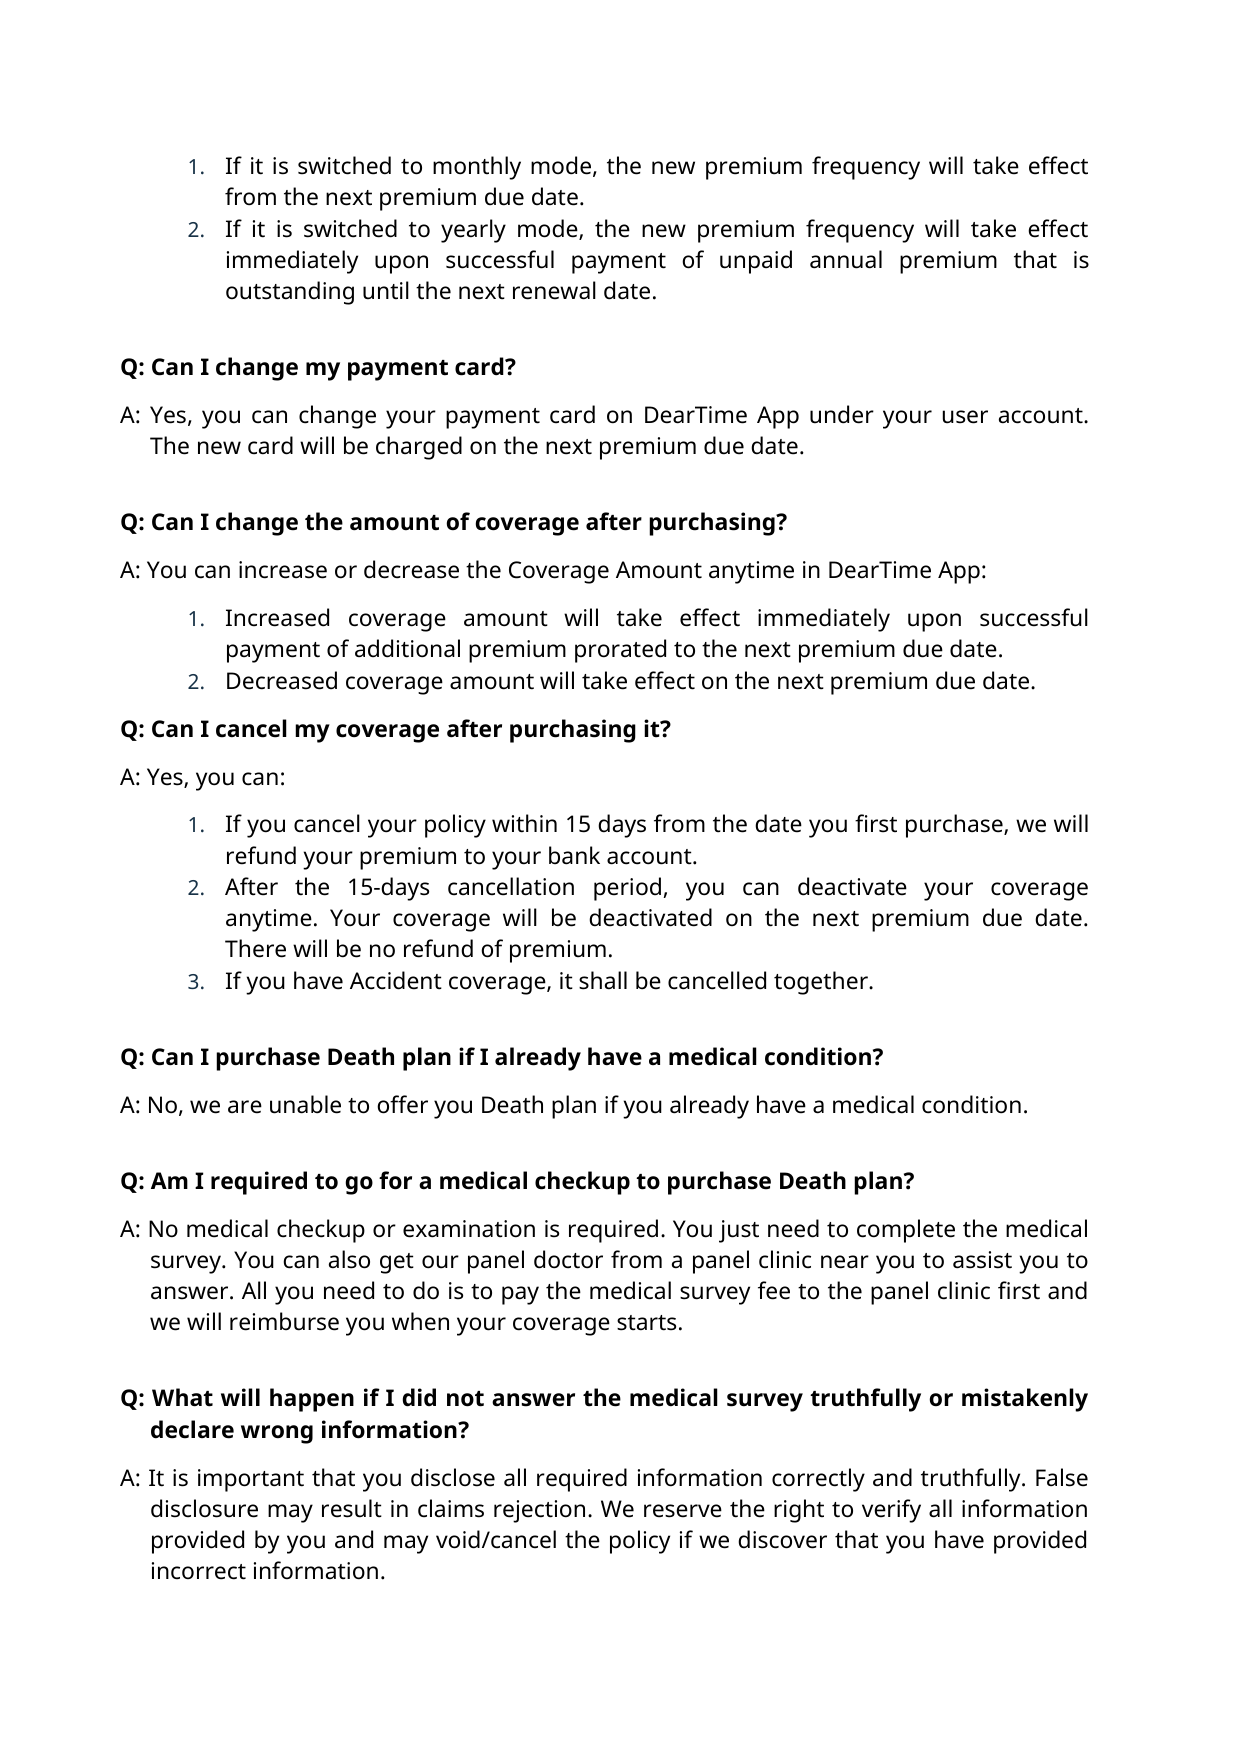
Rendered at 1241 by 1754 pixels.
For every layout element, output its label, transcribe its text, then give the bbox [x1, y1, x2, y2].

list If it is switched to monthly mode, the new premium frequency will take effect from the next premium due date. [187, 150, 1090, 212]
text A: No, we are unable to offer you Death plan if you already have a medical condition. [120, 1088, 1090, 1120]
text Q: Can I change my payment card? [120, 351, 1090, 382]
text A: Yes, you can: [120, 760, 1090, 792]
text Q: Can I change the amount of coverage after purchasing? [120, 506, 1090, 537]
text Q: What will happen if I did not answer the medical survey truthfully or mistakenly declare wrong information? [120, 1382, 1090, 1445]
text A: No medical checkup or examination is required. You just need to complete the medical survey. You can also get our panel doctor from a panel clinic near you to assist you to answer. All you need to do is to pay the medical survey fee to the panel clinic first and we will reimburse you when your coverage starts. [120, 1212, 1090, 1337]
text A: Yes, you can change your payment card on DearTime App under your user account. The new card will be charged on the next premium due date. [120, 399, 1090, 461]
list Increased coverage amount will take effect immediately upon successful payment of additional premium prorated to the next premium due date. [187, 602, 1090, 664]
list If you cancel your policy within 15 days from the date you first purchase, we will refund your premium to your bank account. [187, 808, 1090, 871]
list After the 15-days cancellation period, you can deactivate your coverage anytime. Your coverage will be deactivated on the next premium due date. There will be no refund of premium. [187, 871, 1090, 964]
text Q: Can I purchase Death plan if I already have a medical condition? [120, 1041, 1090, 1072]
text A: You can increase or decrease the Coverage Amount anytime in DearTime App: [120, 554, 1090, 585]
text A: It is important that you disclose all required information correctly and truthfully. False disclosure may result in claims rejection. We reserve the right to verify all information provided by you and may void/cancel the policy if we discover that you have provided incorrect information. [120, 1461, 1090, 1586]
list If it is switched to yearly mode, the new premium frequency will take effect immediately upon successful payment of unpaid annual premium that is outstanding until the next renewal date. [187, 212, 1090, 306]
list If you have Accident coverage, it shall be cancelled together. [187, 964, 1090, 996]
text Q: Can I cancel my coverage after purchasing it? [120, 712, 1090, 744]
text Q: Am I required to go for a medical checkup to purchase Death plan? [120, 1164, 1090, 1196]
list Decreased coverage amount will take effect on the next premium due date. [187, 664, 1090, 696]
